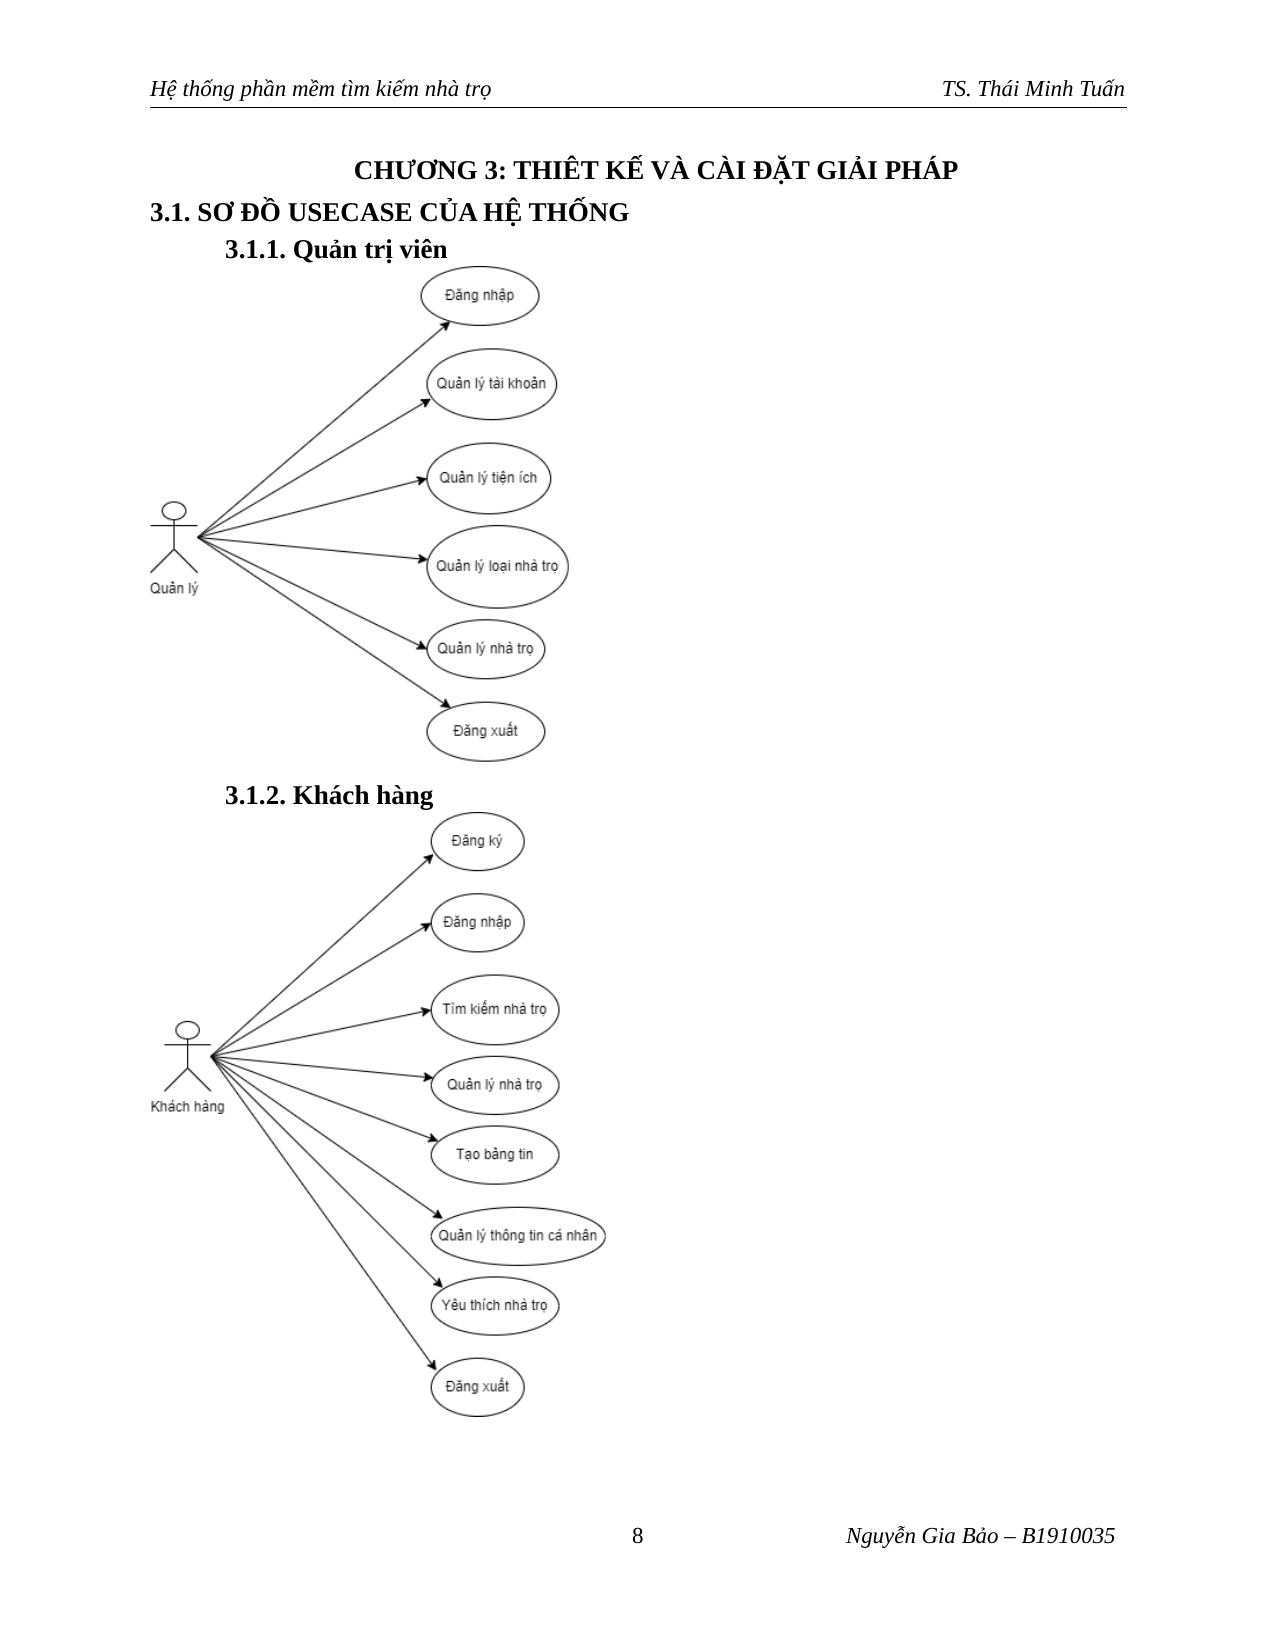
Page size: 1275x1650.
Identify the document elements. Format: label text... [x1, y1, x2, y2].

subtitle 3.1. SƠ ĐỒ USECASE CỦA HỆ THỐNG [150, 196, 1125, 227]
subtitle 3.1.1. Quản trị viên [225, 233, 1125, 264]
subtitle 3.1.2. Khách hàng [225, 779, 1125, 810]
picture [150, 812, 606, 1417]
subtitle CHƯƠNG 3: THIÊT KẾ VÀ CÀI ĐẶT GIẢI PHÁP [187, 154, 1125, 185]
picture [150, 266, 569, 763]
